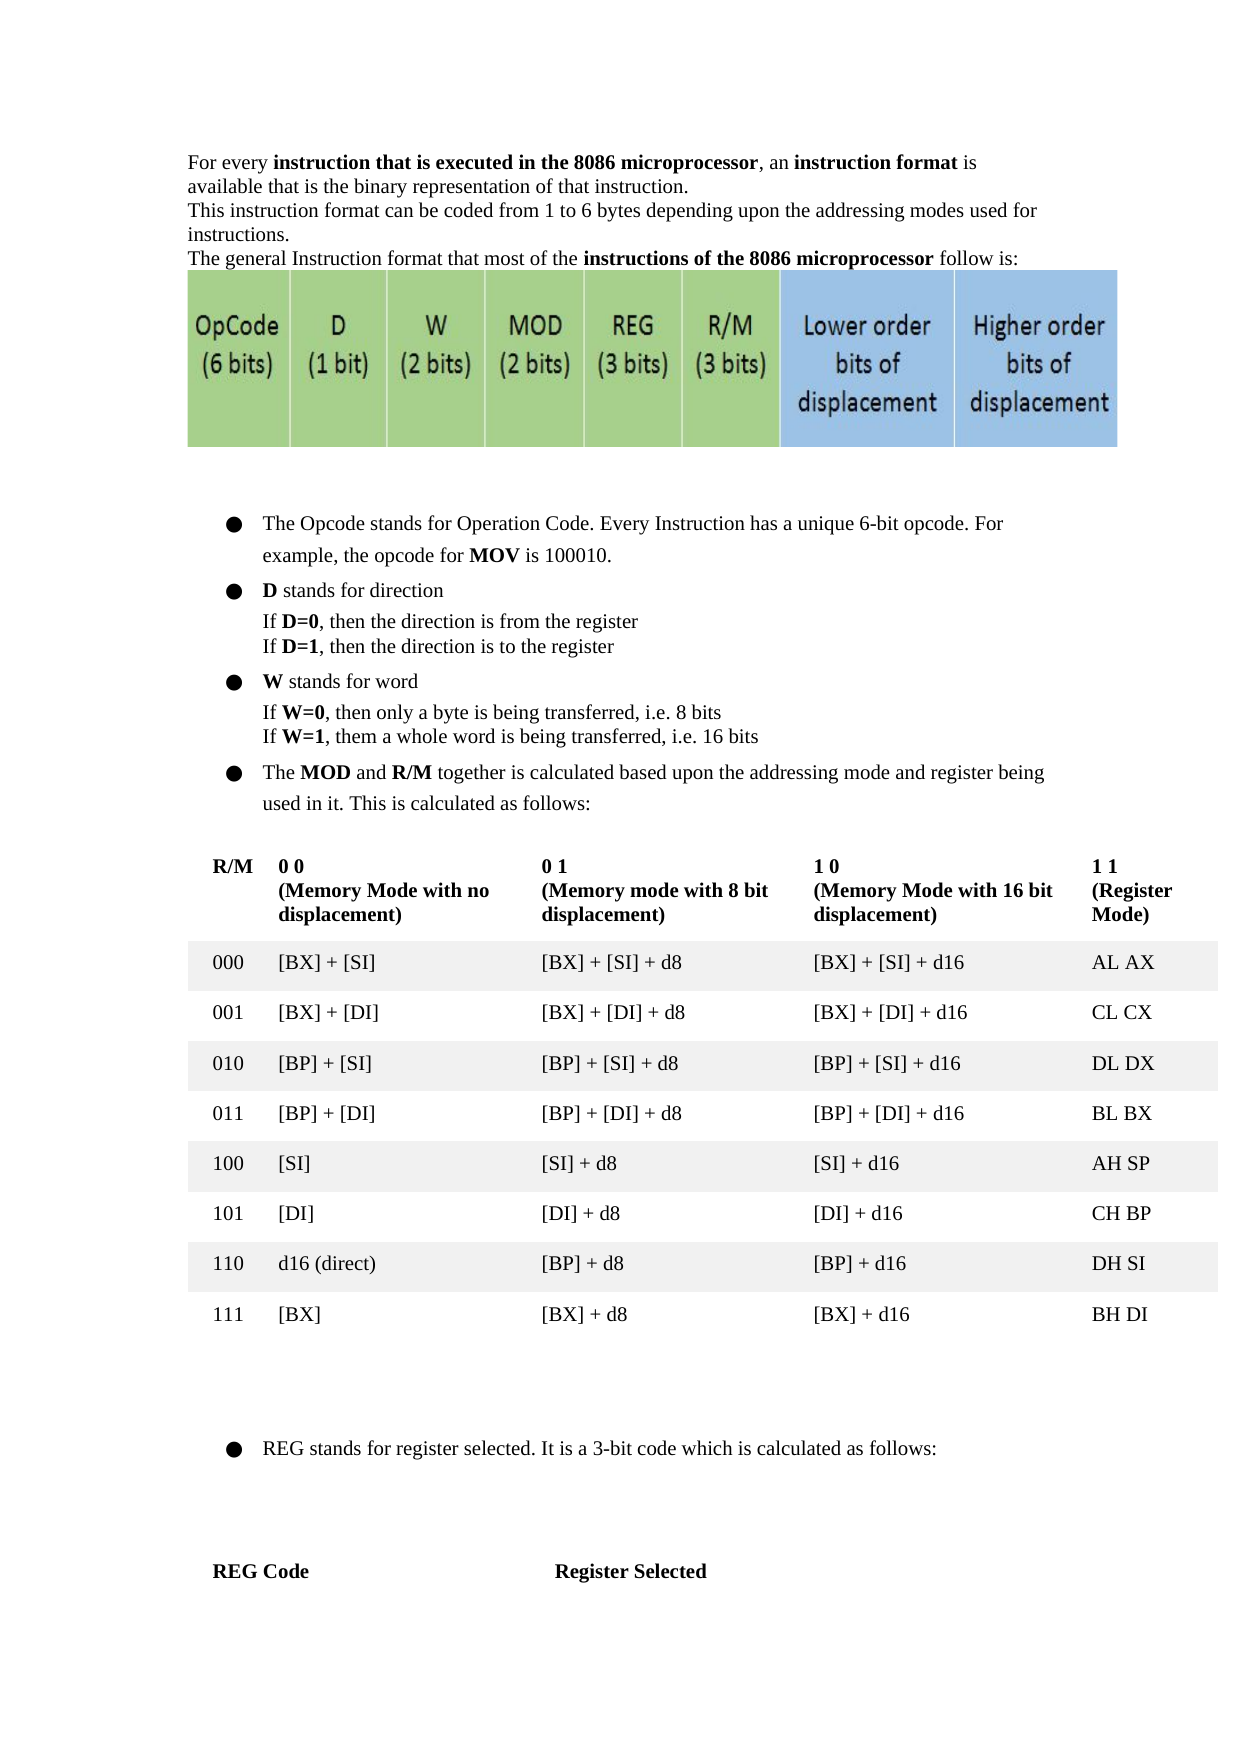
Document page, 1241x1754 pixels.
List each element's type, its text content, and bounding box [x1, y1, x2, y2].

table_cell [SI] [266, 1141, 529, 1192]
table_cell 001 [188, 991, 266, 1041]
table_cell [BX] + d8 [529, 1292, 801, 1342]
table_cell [DI] [266, 1192, 529, 1242]
table_cell CL CX [1079, 991, 1218, 1041]
list REG stands for register selected. It is a 3-bit code which is calculated as follows: [225, 1425, 1053, 1467]
table_cell 010 [188, 1041, 266, 1091]
text The general Instruction format that most of the instructions of the 8086 microprocessor follow is: [187, 246, 1053, 270]
table_cell 000 [188, 941, 266, 991]
list W stands for word If W=0, then only a byte is being transferred, i.e. 8 bits If W=1, them a whole word is being transferred, i.e. 16 bits [225, 658, 1053, 748]
table_cell 101 [188, 1192, 266, 1242]
table_cell [BX] + [SI] [266, 941, 529, 991]
table_cell AH SP [1079, 1141, 1218, 1192]
table_cell BH DI [1079, 1292, 1218, 1342]
table_cell [BP] + d8 [529, 1242, 801, 1292]
table_cell 100 [188, 1141, 266, 1192]
table_header REG Code [188, 1550, 542, 1593]
table_header 0 1 (Memory mode with 8 bit displacement) [529, 844, 801, 941]
table_header 0 0 (Memory Mode with no displacement) [266, 844, 529, 941]
table_header Register Selected [542, 1550, 1187, 1593]
text For every instruction that is executed in the 8086 microprocessor, an instruction format is available that is the binary representation of that instruction. [187, 150, 1053, 198]
table_cell [BX] + d16 [801, 1292, 1079, 1342]
table_cell DL DX [1079, 1041, 1218, 1091]
table_header 1 0 (Memory Mode with 16 bit displacement) [801, 844, 1079, 941]
table_cell [BX] + [DI] + d16 [801, 991, 1079, 1041]
table_cell [BP] + [SI] [266, 1041, 529, 1091]
table_cell [BX] [266, 1292, 529, 1342]
table_cell [DI] + d8 [529, 1192, 801, 1242]
table_cell CH BP [1079, 1192, 1218, 1242]
picture [187, 270, 1118, 447]
table_cell 111 [188, 1292, 266, 1342]
table_cell 011 [188, 1091, 266, 1141]
table_cell [BX] + [DI] [266, 991, 529, 1041]
table_cell [SI] + d16 [801, 1141, 1079, 1192]
table_cell [DI] + d16 [801, 1192, 1079, 1242]
table_cell AL AX [1079, 941, 1218, 991]
list The MOD and R/M together is calculated based upon the addressing mode and register being used in it. This is calculated as follows: [225, 748, 1053, 815]
table_cell [BP] + [DI] + d8 [529, 1091, 801, 1141]
table_cell [BP] + [DI] + d16 [801, 1091, 1079, 1141]
table_header R/M [188, 844, 266, 941]
table_cell BL BX [1079, 1091, 1218, 1141]
table_cell [BP] + d16 [801, 1242, 1079, 1292]
list D stands for direction If D=0, then the direction is from the register If D=1, then the direction is to the register [225, 567, 1053, 658]
table_cell [BX] + [SI] + d16 [801, 941, 1079, 991]
text This instruction format can be coded from 1 to 6 bytes depending upon the addressing modes used for instructions. [187, 198, 1053, 246]
table_cell [SI] + d8 [529, 1141, 801, 1192]
table_cell DH SI [1079, 1242, 1218, 1292]
table_cell [BP] + [DI] [266, 1091, 529, 1141]
table_cell [BX] + [SI] + d8 [529, 941, 801, 991]
table_cell [BP] + [SI] + d16 [801, 1041, 1079, 1091]
table_cell [BX] + [DI] + d8 [529, 991, 801, 1041]
table_header 1 1 (Register Mode) [1079, 844, 1218, 941]
table_cell d16 (direct) [266, 1242, 529, 1292]
list The Opcode stands for Operation Code. Every Instruction has a unique 6-bit opcode. For example, the opcode for MOV is 100010. [225, 500, 1053, 567]
table_cell 110 [188, 1242, 266, 1292]
table_cell [BP] + [SI] + d8 [529, 1041, 801, 1091]
